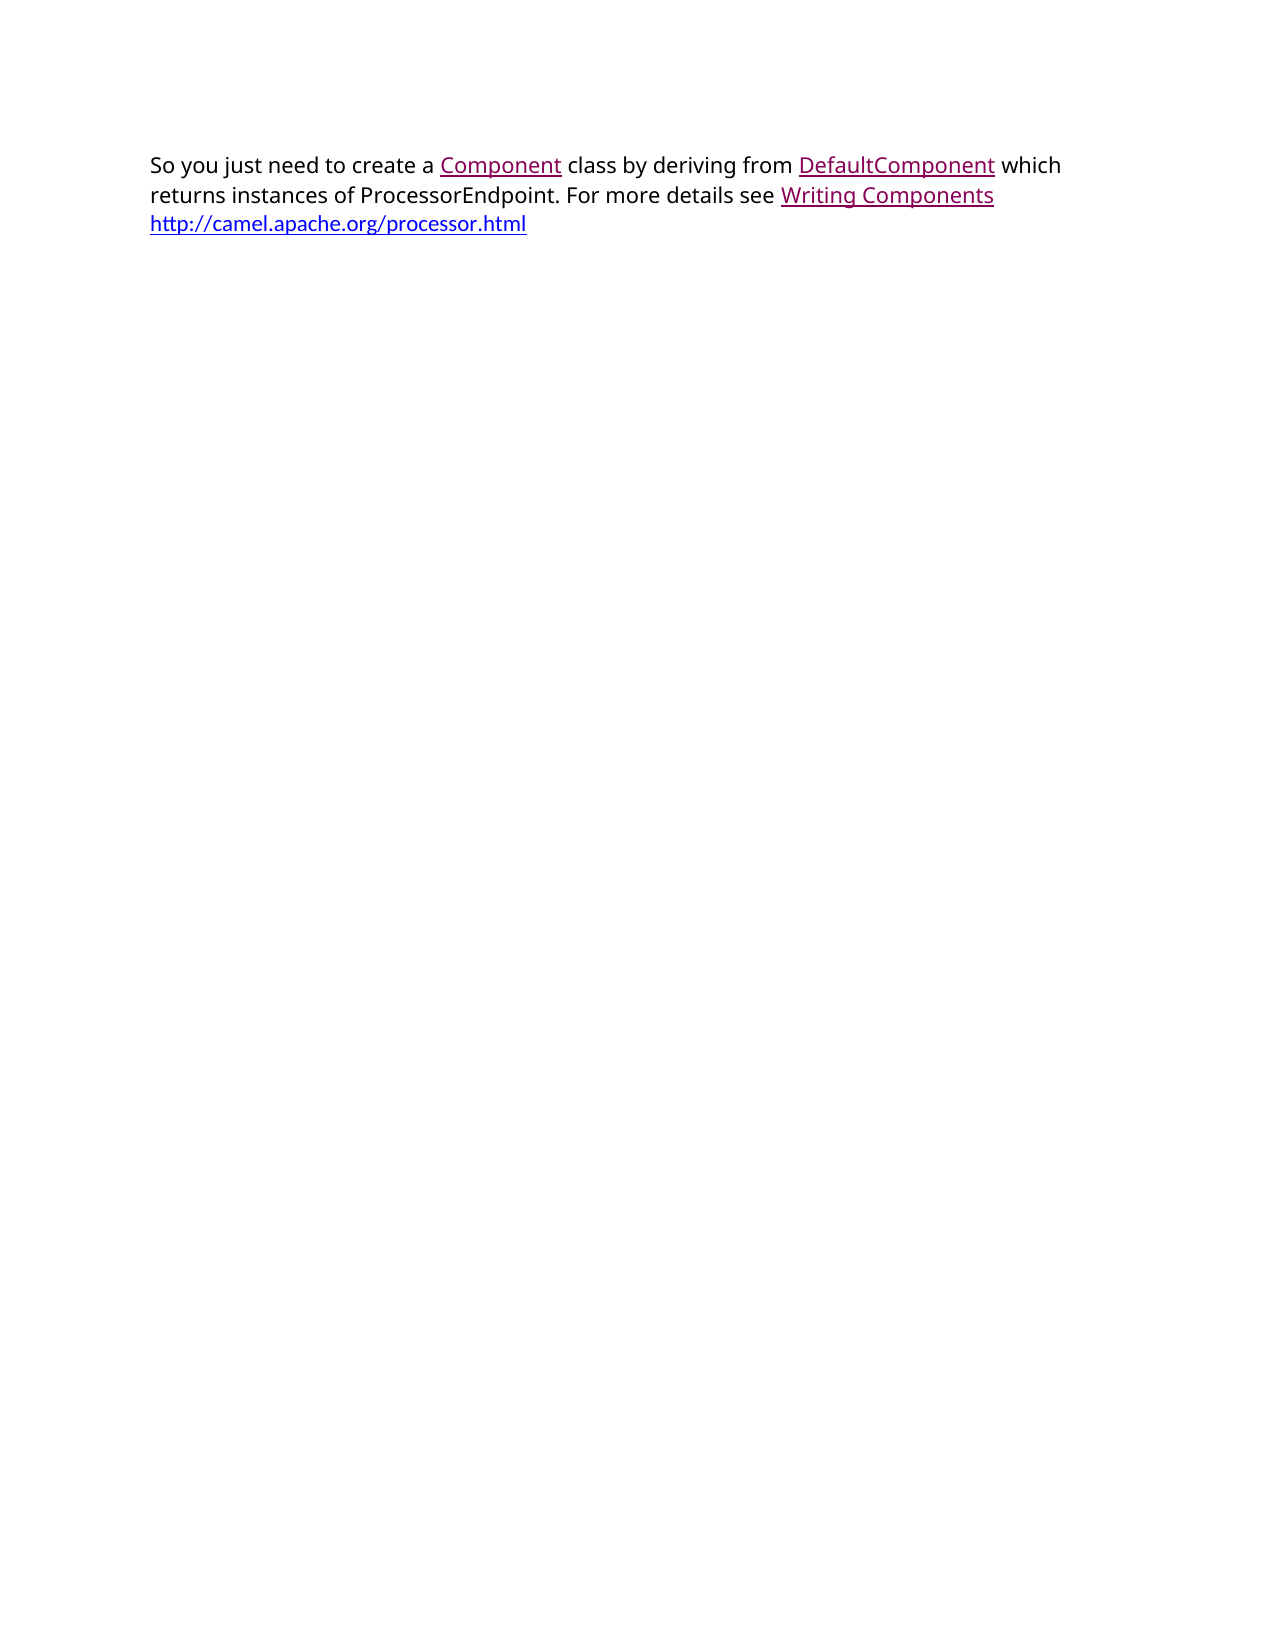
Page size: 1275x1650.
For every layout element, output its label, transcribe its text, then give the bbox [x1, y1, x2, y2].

text http://camel.apache.org/processor.html [150, 209, 1125, 238]
text So you just need to create a Component class by deriving from DefaultComponent which returns instances of ProcessorEndpoint. For more details see Writing Components [150, 150, 1125, 209]
